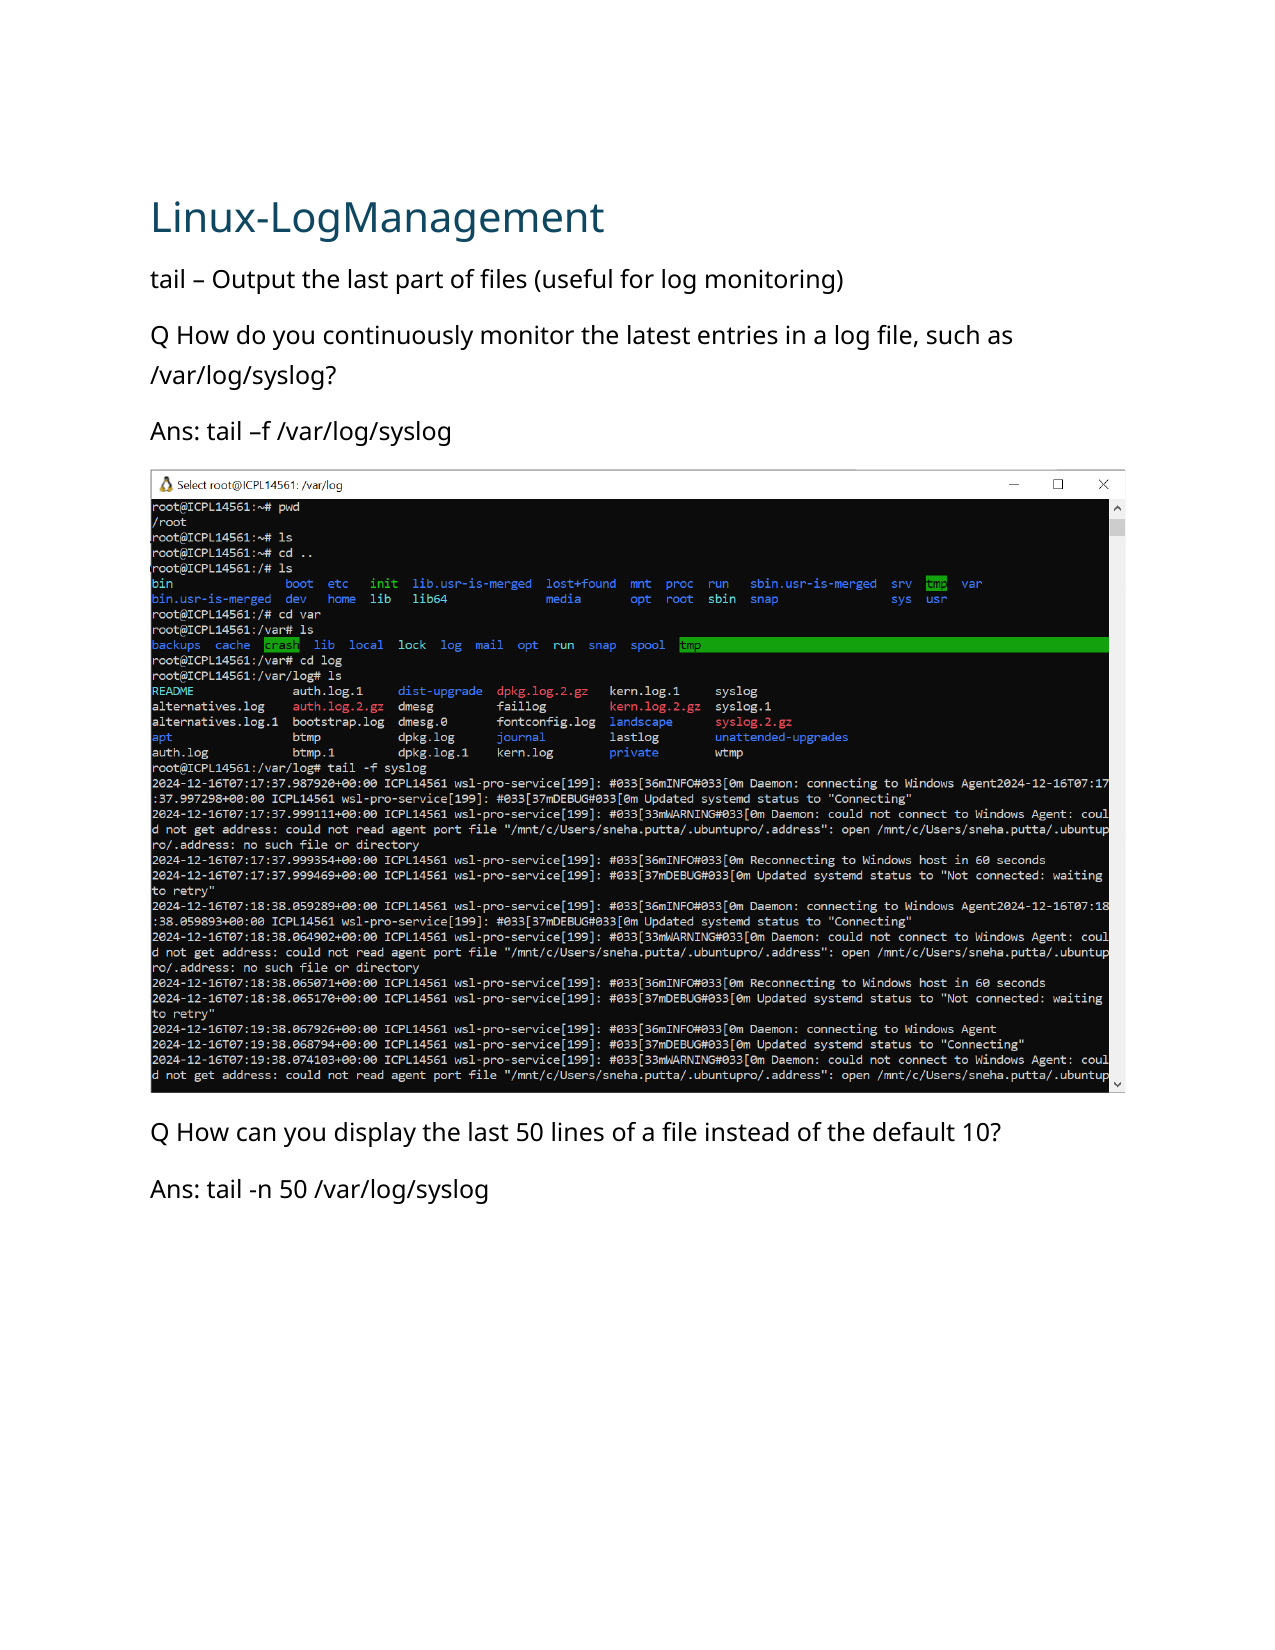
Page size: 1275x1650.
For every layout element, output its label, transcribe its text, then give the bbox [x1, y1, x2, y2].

subtitle Linux-LogManagement [150, 187, 1125, 244]
text tail – Output the last part of files (useful for log monitoring) [150, 262, 1125, 296]
text Q How do you continuously monitor the latest entries in a log file, such as /var/log/syslog? [150, 318, 1125, 391]
text Ans: tail -n 50 /var/log/syslog [150, 1171, 1125, 1205]
text Q How can you display the last 50 lines of a file instead of the default 10? [150, 1115, 1125, 1149]
text Ans: tail –f /var/log/syslog [150, 413, 1125, 447]
picture [150, 469, 1125, 1093]
